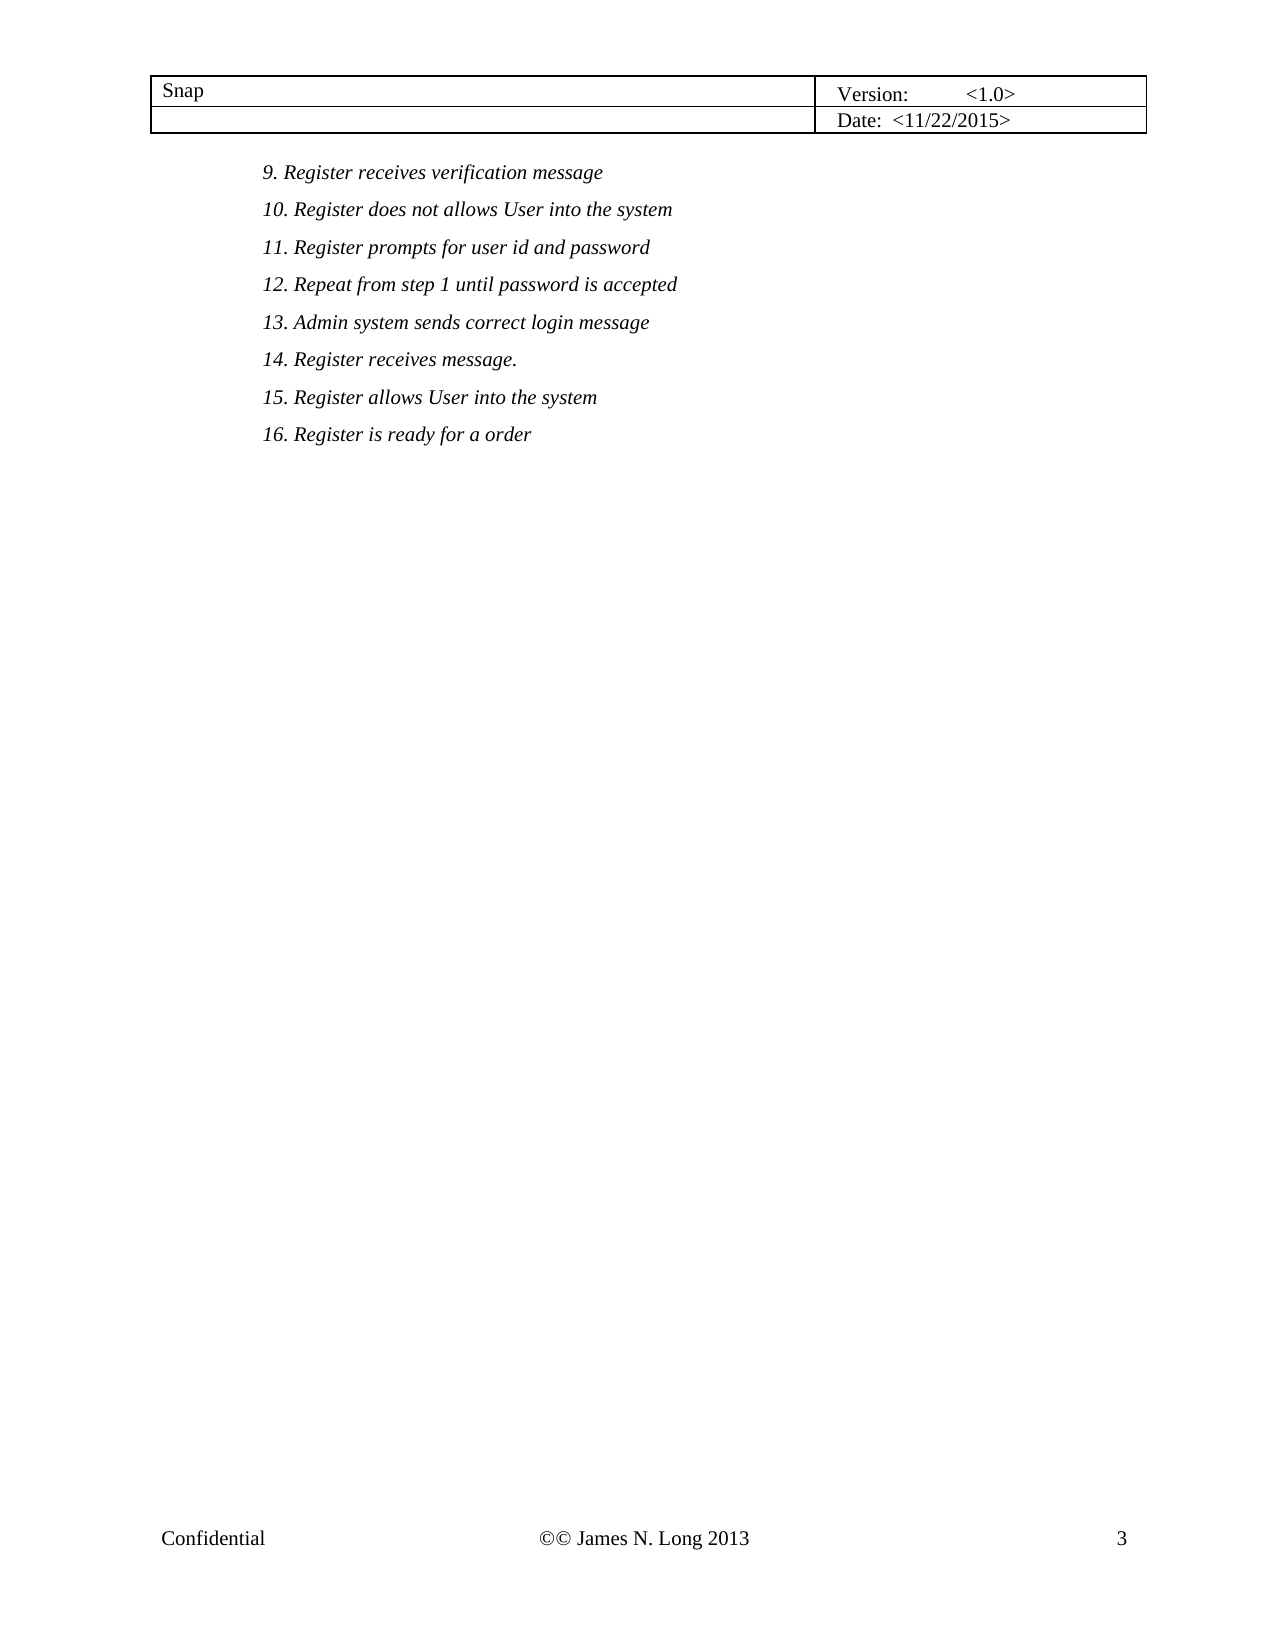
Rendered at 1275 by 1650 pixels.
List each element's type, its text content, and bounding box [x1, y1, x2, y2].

text 10. Register does not allows User into the system [225, 196, 1125, 221]
text 16. Register is ready for a order [225, 421, 1125, 446]
text 9. Register receives verification message [225, 159, 1125, 184]
text 12. Repeat from step 1 until password is accepted [225, 271, 1125, 296]
text 15. Register allows User into the system [225, 384, 1125, 409]
text 13. Admin system sends correct login message [225, 309, 1125, 334]
text 11. Register prompts for user id and password [225, 234, 1125, 259]
text 14. Register receives message. [225, 346, 1125, 371]
